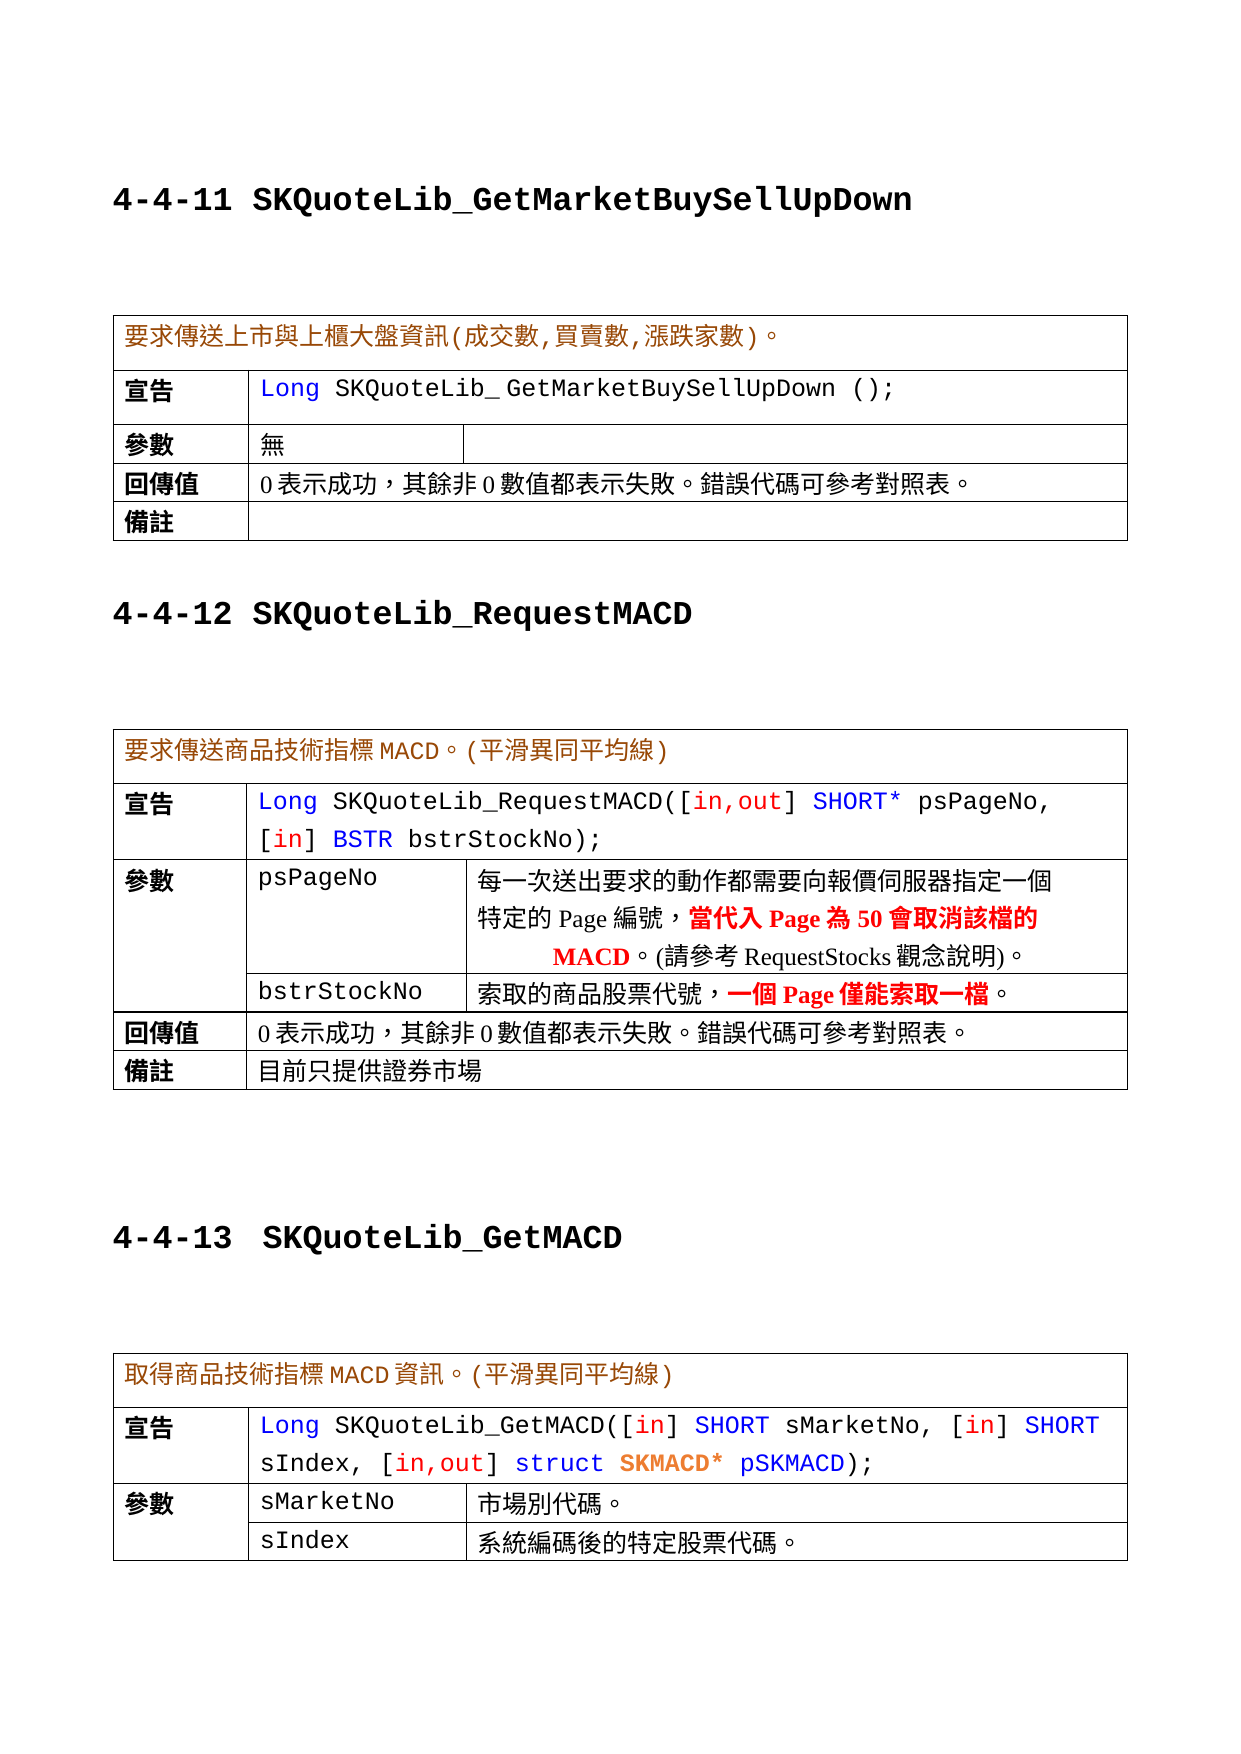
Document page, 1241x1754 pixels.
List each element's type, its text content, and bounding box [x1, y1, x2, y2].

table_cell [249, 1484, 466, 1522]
subtitle 4-4-13 SKQuoteLib_GetMACD [112, 1202, 1128, 1277]
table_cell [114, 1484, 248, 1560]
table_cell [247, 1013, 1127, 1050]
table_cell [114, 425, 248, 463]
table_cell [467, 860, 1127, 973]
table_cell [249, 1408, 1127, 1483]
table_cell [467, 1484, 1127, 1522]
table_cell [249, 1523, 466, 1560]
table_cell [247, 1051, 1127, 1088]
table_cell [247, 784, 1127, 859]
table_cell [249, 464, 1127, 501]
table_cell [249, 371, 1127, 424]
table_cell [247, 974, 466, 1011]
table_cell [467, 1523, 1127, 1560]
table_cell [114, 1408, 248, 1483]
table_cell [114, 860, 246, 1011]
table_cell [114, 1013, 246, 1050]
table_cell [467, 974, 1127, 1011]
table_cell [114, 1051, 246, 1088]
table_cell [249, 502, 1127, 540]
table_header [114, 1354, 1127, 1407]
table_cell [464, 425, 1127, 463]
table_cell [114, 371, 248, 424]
subtitle 4-4-11 SKQuoteLib_GetMarketBuySellUpDown [112, 164, 1128, 239]
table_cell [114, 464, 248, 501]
subtitle 4-4-12 SKQuoteLib_RequestMACD [112, 578, 1128, 653]
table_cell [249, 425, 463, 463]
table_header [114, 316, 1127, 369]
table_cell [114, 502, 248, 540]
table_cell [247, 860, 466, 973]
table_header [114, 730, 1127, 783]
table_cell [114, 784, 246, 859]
